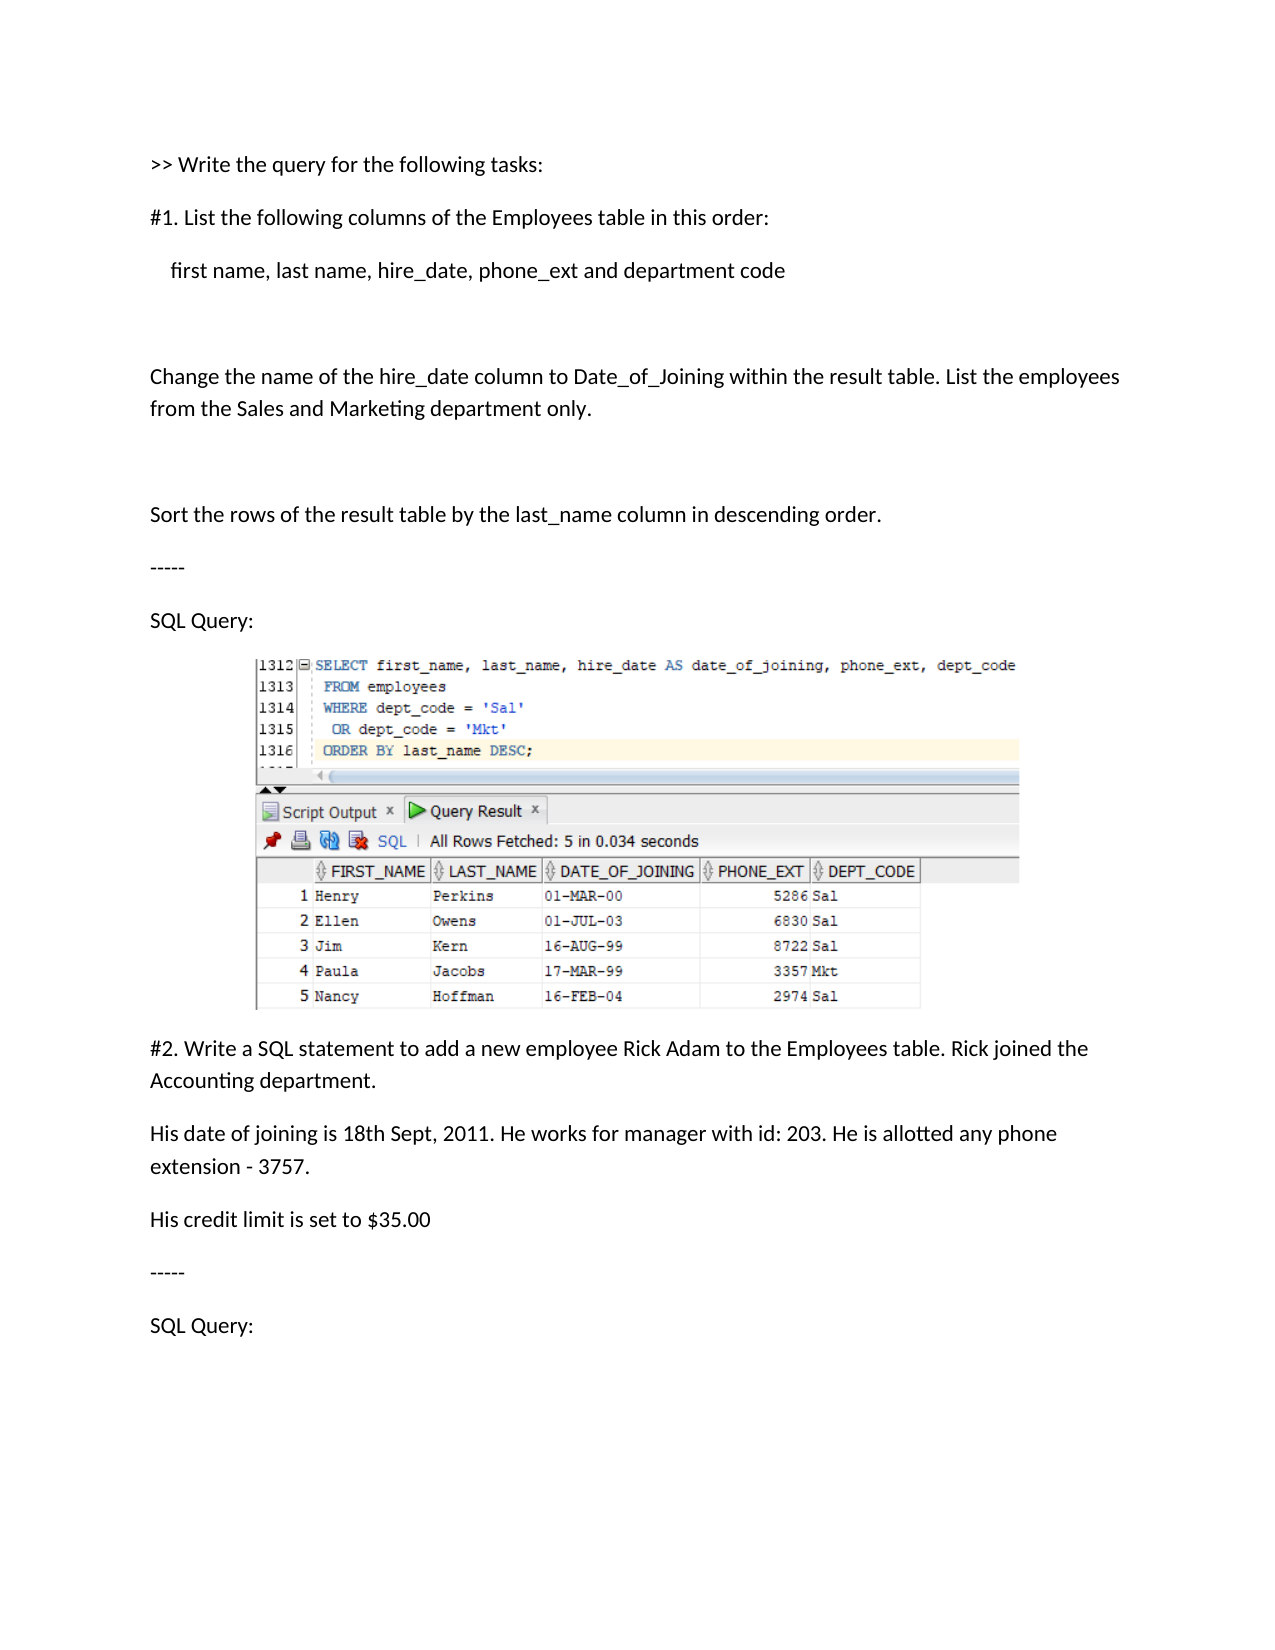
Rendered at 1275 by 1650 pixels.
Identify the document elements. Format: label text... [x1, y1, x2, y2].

text first name, last name, hire_date, phone_ext and department code [150, 256, 1125, 284]
text SQL Query: [150, 1311, 1125, 1339]
text ----- [150, 1258, 1125, 1286]
text SQL Query: [150, 606, 1125, 634]
text Change the name of the hire_date column to Date_of_Joining within the result table. List the employees from the Sales and Marketing department only. [150, 362, 1125, 422]
picture [255, 659, 1020, 1010]
text #1. List the following columns of the Employees table in this order: [150, 203, 1125, 231]
text Sort the rows of the result table by the last_name column in descending order. [150, 500, 1125, 528]
text >> Write the query for the following tasks: [150, 150, 1125, 178]
text His date of joining is 18th Sept, 2011. He works for manager with id: 203. He is allotted any phone extension - 3757. [150, 1119, 1125, 1180]
text #2. Write a SQL statement to add a new employee Rick Adam to the Employees table. Rick joined the Accounting department. [150, 1034, 1125, 1094]
text ----- [150, 553, 1125, 581]
text His credit limit is set to $35.00 [150, 1205, 1125, 1233]
